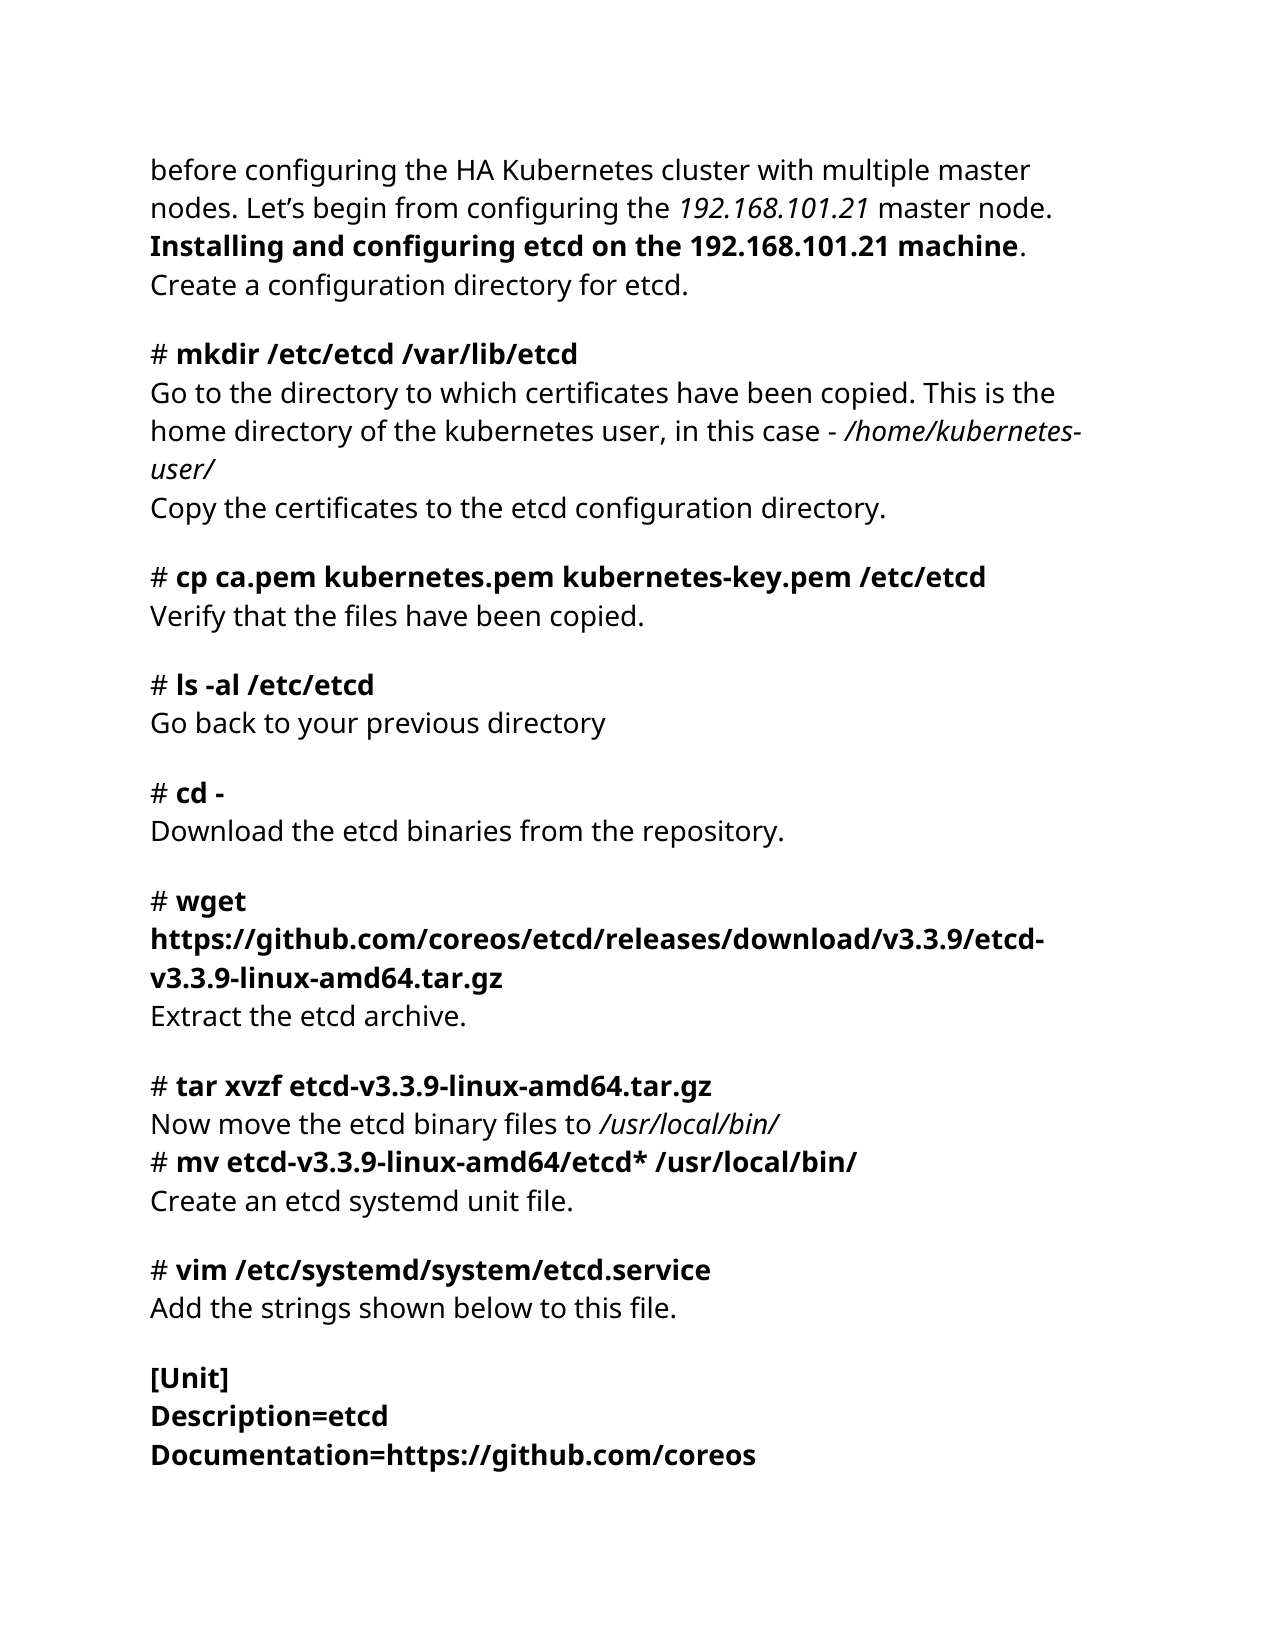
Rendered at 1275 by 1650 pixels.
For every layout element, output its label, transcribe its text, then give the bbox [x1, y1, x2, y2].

text # ls -al /etc/etcd [150, 665, 1125, 704]
text # cp ca.pem kubernetes.pem kubernetes-key.pem /etc/etcd [150, 557, 1125, 596]
text Verify that the files have been copied. [150, 596, 1125, 634]
text Create a configuration directory for etcd. [150, 265, 1125, 303]
text # cd - [150, 773, 1125, 812]
text Add the strings shown below to this file. [150, 1289, 1125, 1327]
text Copy the certificates to the etcd configuration directory. [150, 488, 1125, 526]
text Create an etcd systemd unit file. [150, 1181, 1125, 1219]
text Documentation=https://github.com/coreos [150, 1435, 1125, 1473]
text # wget https://github.com/coreos/etcd/releases/download/v3.3.9/etcd-v3.3.9-linux-amd64.tar.gz [150, 881, 1125, 996]
text Go to the directory to which certificates have been copied. This is the home directory of the kubernetes user, in this case - /home/kubernetes-user/ [150, 373, 1125, 488]
text Description=etcd [150, 1397, 1125, 1435]
text Download the etcd binaries from the repository. [150, 812, 1125, 850]
text # vim /etc/systemd/system/etcd.service [150, 1250, 1125, 1289]
text Installing and configuring etcd on the 192.168.101.21 machine. [150, 227, 1125, 265]
text # mkdir /etc/etcd /var/lib/etcd [150, 334, 1125, 373]
text # tar xvzf etcd-v3.3.9-linux-amd64.tar.gz [150, 1066, 1125, 1104]
text Go back to your previous directory [150, 704, 1125, 742]
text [150, 150, 1125, 227]
text [Unit] [150, 1358, 1125, 1397]
text # mv etcd-v3.3.9-linux-amd64/etcd* /usr/local/bin/ [150, 1142, 1125, 1181]
text Extract the etcd archive. [150, 996, 1125, 1034]
text Now move the etcd binary files to /usr/local/bin/ [150, 1104, 1125, 1142]
